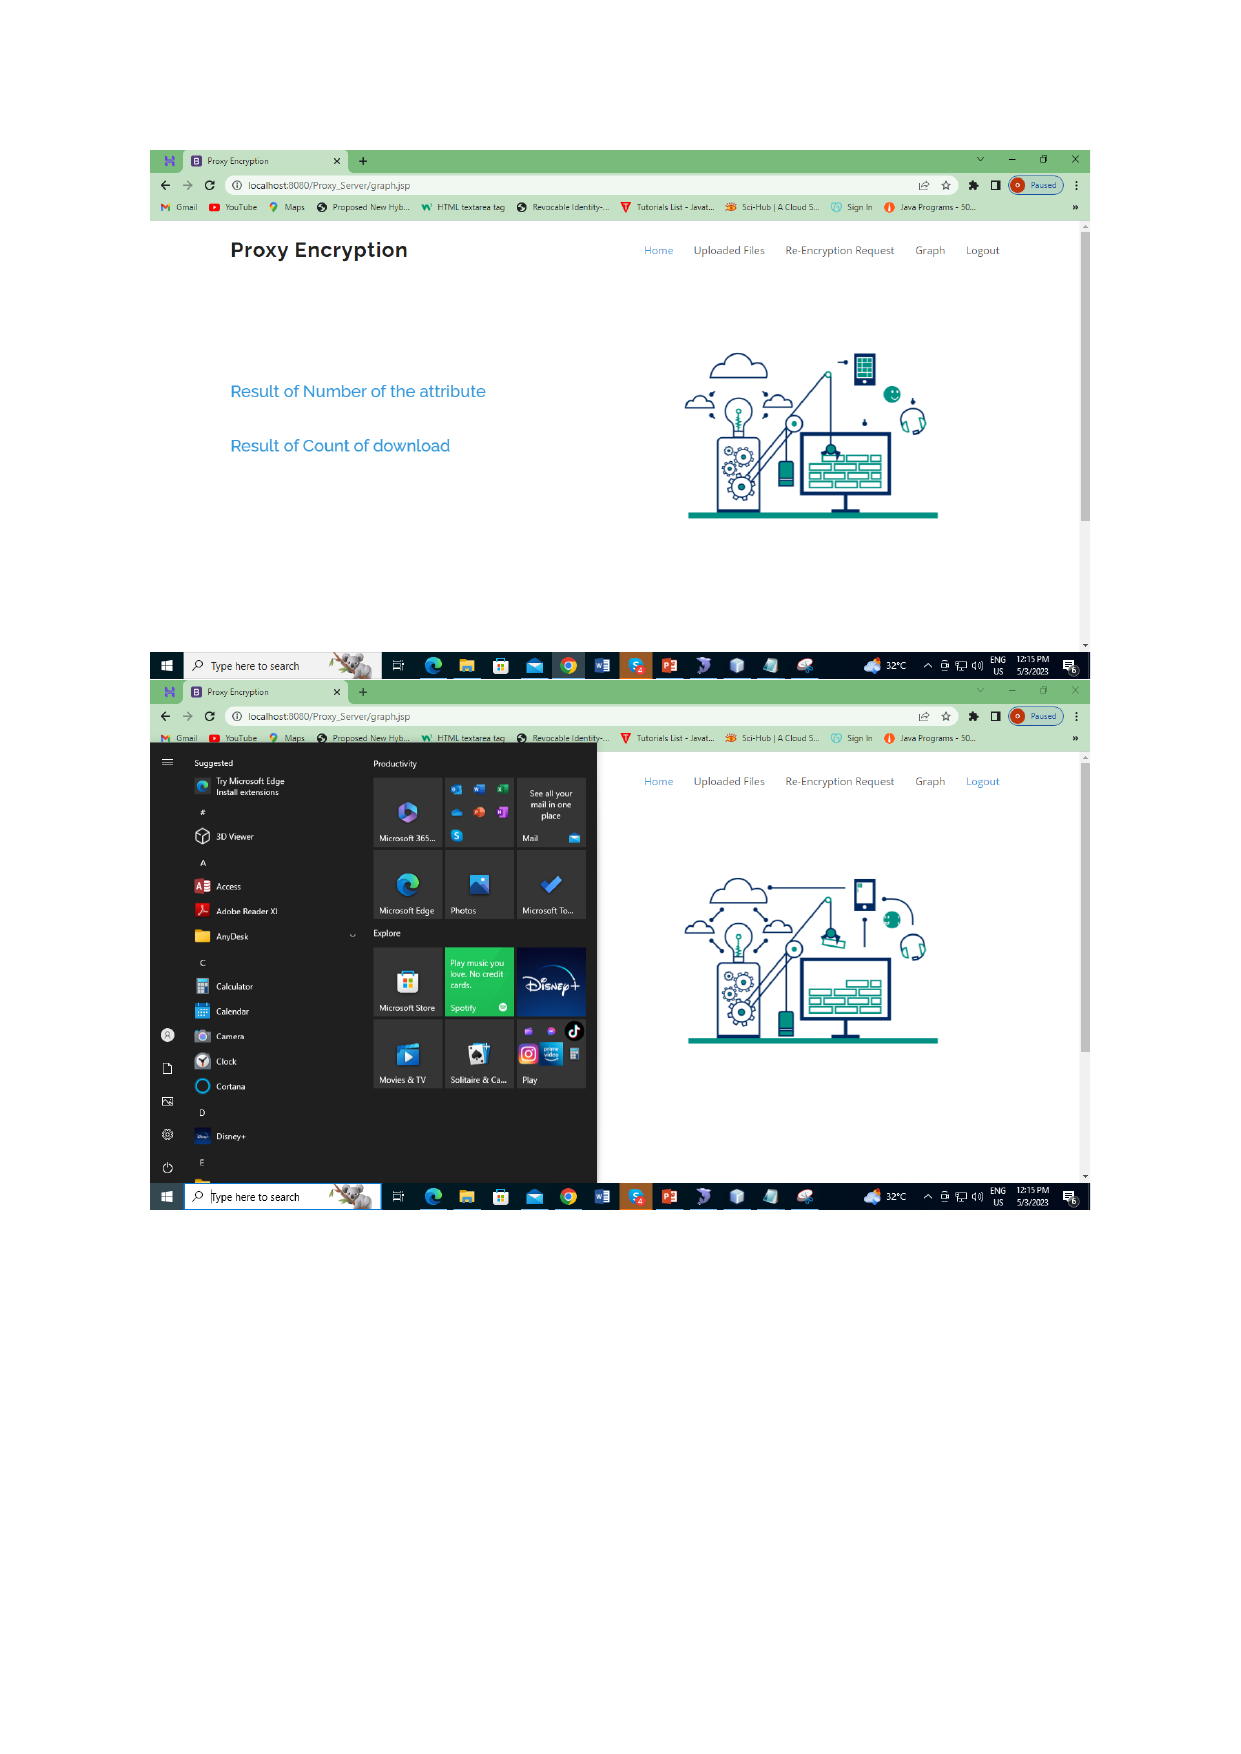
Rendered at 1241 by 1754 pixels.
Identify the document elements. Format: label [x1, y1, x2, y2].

picture [150, 680, 1091, 1210]
picture [150, 150, 1091, 679]
